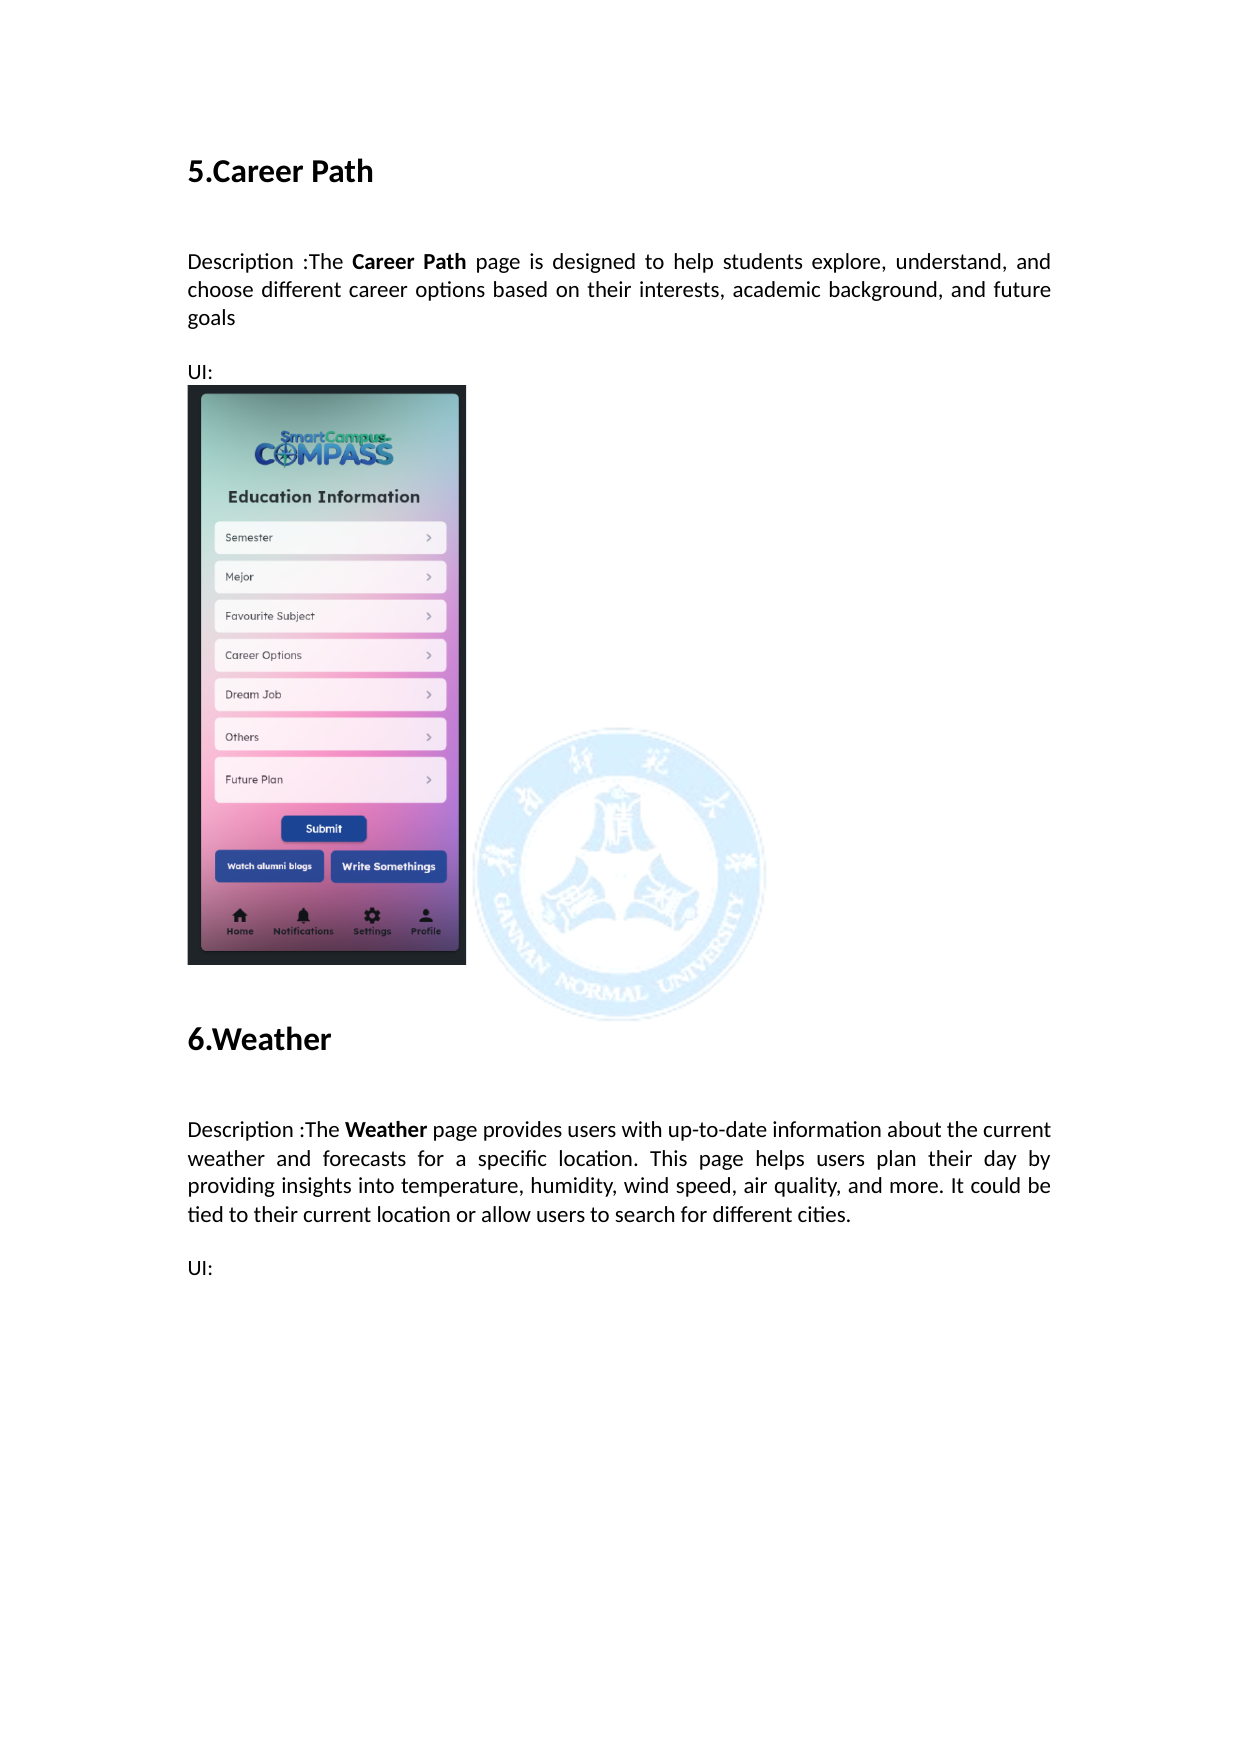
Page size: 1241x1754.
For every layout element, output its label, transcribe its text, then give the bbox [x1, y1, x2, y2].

text UI: [187, 1254, 1053, 1281]
text UI: [187, 358, 1053, 385]
subtitle 6.Weather [187, 1018, 1053, 1059]
text Description :The Weather page provides users with up-to-date information about the current weather and forecasts for a specific location. This page helps users plan their day by providing insights into temperature, humidity, wind speed, air quality, and more. It could be tied to their current location or allow users to search for different cities. [187, 1116, 1053, 1228]
subtitle 5.Career Path [187, 150, 1053, 191]
text Description :The Career Path page is designed to help students explore, understand, and choose different career options based on their interests, academic background, and future goals [187, 247, 1053, 332]
picture [187, 385, 467, 965]
